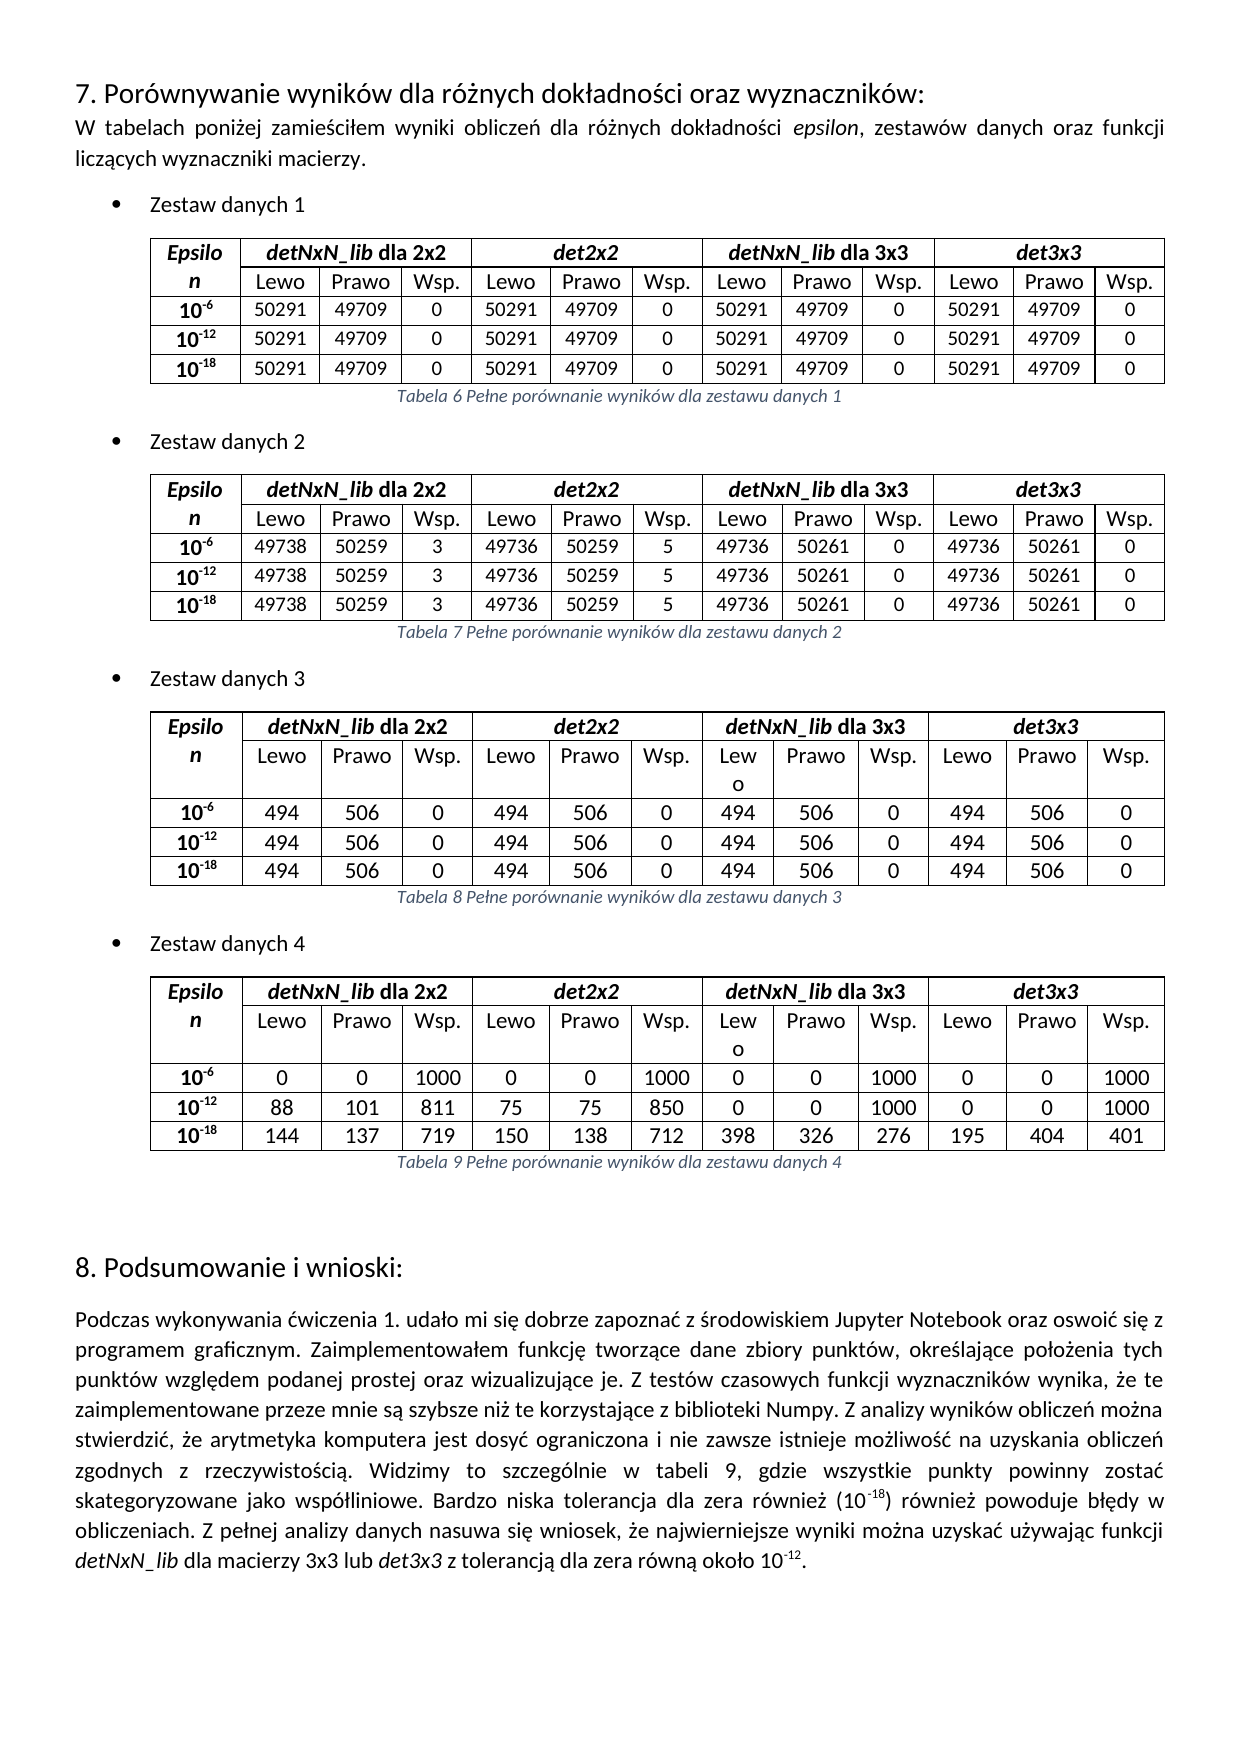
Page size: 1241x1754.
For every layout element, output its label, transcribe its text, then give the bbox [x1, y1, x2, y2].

table_cell Lewo [703, 741, 773, 797]
table_cell 3 [403, 534, 471, 562]
table_cell 0 [403, 857, 472, 885]
table_cell 49738 [242, 563, 320, 591]
table_header det2x2 [473, 713, 702, 740]
table_cell 49738 [242, 592, 320, 620]
table_header Epsilon [151, 713, 242, 797]
table_cell 49709 [551, 326, 632, 354]
table_cell 506 [774, 857, 858, 885]
table_cell 0 [859, 799, 928, 827]
table_cell 506 [774, 799, 858, 827]
table_cell 0 [1096, 563, 1164, 591]
table_cell 3 [403, 563, 471, 591]
table_cell 1000 [859, 1064, 928, 1092]
table_cell 0 [865, 592, 933, 620]
table_cell Prawo [550, 1006, 631, 1062]
table_cell 0 [859, 857, 928, 885]
table_cell 49709 [782, 297, 862, 324]
table_cell 195 [929, 1122, 1006, 1150]
table_cell 0 [550, 1064, 631, 1092]
text W tabelach poniżej zamieściłem wyniki obliczeń dla różnych dokładności epsilon, zestawów danych oraz funkcji liczących wyznaczniki macierzy. [75, 113, 1165, 172]
table_cell 10-6 [151, 799, 242, 827]
table_cell 0 [1088, 799, 1164, 827]
table_cell 0 [243, 1064, 321, 1092]
table_cell 101 [322, 1093, 402, 1121]
table_header det3x3 [929, 978, 1164, 1005]
table_cell 0 [774, 1064, 858, 1092]
table_header detNxN_lib dla 3x3 [703, 475, 933, 503]
table_header Epsilon [151, 475, 241, 532]
list Zestaw danych 3 [112, 664, 1165, 692]
table_cell 50291 [703, 355, 781, 383]
table_cell 494 [929, 799, 1006, 827]
table_cell 0 [633, 297, 702, 324]
table_cell 50259 [552, 534, 633, 562]
table_cell 10-12 [151, 563, 241, 591]
table_cell 506 [774, 828, 858, 856]
table_cell 49738 [242, 534, 320, 562]
table_cell 50261 [1014, 592, 1094, 620]
table_header det2x2 [473, 978, 702, 1005]
table_cell 0 [703, 1064, 773, 1092]
table_cell Wsp. [403, 1006, 472, 1062]
table_cell Prawo [774, 1006, 858, 1062]
table_cell 494 [473, 799, 549, 827]
table_cell Wsp. [1096, 268, 1164, 296]
table_header det3x3 [934, 475, 1164, 503]
table_cell 1000 [859, 1093, 928, 1121]
table_cell 0 [1096, 592, 1164, 620]
table_header detNxN_lib dla 3x3 [703, 239, 934, 266]
table_cell 0 [633, 355, 702, 383]
list Zestaw danych 4 [112, 929, 1165, 957]
table_cell 150 [473, 1122, 549, 1150]
table_cell 506 [322, 799, 402, 827]
table_cell 10-18 [151, 1122, 242, 1150]
table_cell 49736 [472, 563, 551, 591]
table_cell 49709 [1014, 355, 1094, 383]
table_cell Wsp. [403, 505, 471, 532]
table_cell 811 [403, 1093, 472, 1121]
table_cell 50291 [241, 355, 319, 383]
table_cell 494 [243, 828, 321, 856]
table_cell 10-18 [151, 592, 241, 620]
table_cell Prawo [552, 505, 633, 532]
table_cell 5 [634, 592, 702, 620]
table_cell 49709 [1014, 326, 1094, 354]
table_cell Prawo [1014, 268, 1094, 296]
table_cell 1000 [632, 1064, 702, 1092]
table_cell 49736 [703, 592, 782, 620]
table_cell 712 [632, 1122, 702, 1150]
table_cell 137 [322, 1122, 402, 1150]
table_cell Wsp. [865, 505, 933, 532]
table_cell 404 [1007, 1122, 1087, 1150]
table_cell 0 [1007, 1064, 1087, 1092]
table_cell Prawo [1014, 505, 1094, 532]
table_cell 50291 [472, 326, 550, 354]
table_cell 49709 [551, 355, 632, 383]
table_cell Prawo [1007, 1006, 1087, 1062]
table_cell Lewo [703, 1006, 773, 1062]
table_cell 10-6 [151, 1064, 242, 1092]
table_cell 0 [1088, 857, 1164, 885]
table_cell 49736 [703, 534, 782, 562]
table_cell 494 [243, 799, 321, 827]
table_cell Prawo [782, 268, 862, 296]
table_cell 494 [929, 857, 1006, 885]
table_cell Lewo [243, 741, 321, 797]
table_cell Prawo [783, 505, 864, 532]
table_cell 0 [402, 326, 471, 354]
table_cell 506 [322, 828, 402, 856]
table_cell Lewo [241, 268, 319, 296]
table_cell 398 [703, 1122, 773, 1150]
table_cell 3 [403, 592, 471, 620]
table_cell Lewo [243, 1006, 321, 1062]
table_cell 0 [322, 1064, 402, 1092]
table_cell 1000 [1088, 1093, 1164, 1121]
text 7. Porównywanie wyników dla różnych dokładności oraz wyznaczników: [75, 75, 1165, 111]
table_cell 0 [632, 828, 702, 856]
table_cell 50259 [552, 592, 633, 620]
table_cell 50261 [783, 563, 864, 591]
table_cell 0 [863, 297, 934, 324]
table_cell 0 [632, 799, 702, 827]
table_cell Lewo [472, 505, 551, 532]
table_cell 0 [1007, 1093, 1087, 1121]
table_header Epsilon [151, 978, 242, 1062]
table_header detNxN_lib dla 3x3 [703, 978, 928, 1005]
table_cell 10-6 [151, 297, 240, 324]
table_cell 0 [865, 563, 933, 591]
table_cell 50291 [703, 326, 781, 354]
table_cell Lewo [703, 505, 782, 532]
table_cell 50261 [783, 592, 864, 620]
table_cell 494 [929, 828, 1006, 856]
table_cell 506 [550, 799, 631, 827]
table_cell 10-18 [151, 355, 240, 383]
table_cell 401 [1088, 1122, 1164, 1150]
table_header detNxN_lib dla 2x2 [242, 475, 471, 503]
table_cell 506 [1007, 799, 1087, 827]
table_cell Wsp. [859, 741, 928, 797]
table_cell 0 [1096, 326, 1164, 354]
table_cell 10-18 [151, 857, 242, 885]
table_header det2x2 [472, 475, 702, 503]
table_header det3x3 [935, 239, 1164, 266]
table_cell 49709 [782, 355, 862, 383]
table_cell Prawo [550, 741, 631, 797]
table_cell 0 [774, 1093, 858, 1121]
table_cell 50261 [1014, 534, 1094, 562]
table_cell 0 [473, 1064, 549, 1092]
table_cell Wsp. [632, 1006, 702, 1062]
table_cell Prawo [1007, 741, 1087, 797]
table_cell 0 [703, 1093, 773, 1121]
table_cell 0 [1096, 534, 1164, 562]
table_cell 49736 [934, 592, 1013, 620]
table_cell 494 [473, 828, 549, 856]
table_cell 49709 [320, 326, 401, 354]
table_cell Lewo [473, 1006, 549, 1062]
table_cell 10-12 [151, 326, 240, 354]
table_cell 0 [633, 326, 702, 354]
table_cell Prawo [322, 741, 402, 797]
table_cell 494 [473, 857, 549, 885]
table_cell 75 [550, 1093, 631, 1121]
table_cell Wsp. [1088, 741, 1164, 797]
table_cell 276 [859, 1122, 928, 1150]
table_cell 0 [1096, 355, 1164, 383]
table_cell 0 [859, 828, 928, 856]
table_cell 50261 [1014, 563, 1094, 591]
table_cell 506 [322, 857, 402, 885]
table_cell 10-12 [151, 828, 242, 856]
table_cell 50291 [935, 297, 1013, 324]
table_cell 0 [1096, 297, 1164, 324]
table_cell 50259 [321, 534, 402, 562]
table_cell Lewo [242, 505, 320, 532]
list Podczas wykonywania ćwiczenia 1. udało mi się dobrze zapoznać z środowiskiem Jupyter Notebook oraz oswoić się z programem graficznym. Zaimplementowałem funkcję tworzące dane zbiory punktów, określające położenia tych punktów względem podanej prostej oraz wizualizujące je. Z testów czasowych funkcji wyznaczników wynika, że te zaimplementowane przeze mnie są szybsze niż te korzystające z biblioteki Numpy. Z analizy wyników obliczeń można stwierdzić, że arytmetyka komputera jest dosyć ograniczona i nie zawsze istnieje możliwość na uzyskania obliczeń zgodnych z rzeczywistością. Widzimy to szczególnie w tabeli 9, gdzie wszystkie punkty powinny zostać skategoryzowane jako współliniowe. Bardzo niska tolerancja dla zera również (10-18) również powoduje błędy w obliczeniach. Z pełnej analizy danych nasuwa się wniosek, że najwierniejsze wyniki można uzyskać używając funkcji detNxN_lib dla macierzy 3x3 lub det3x3 z tolerancją dla zera równą około 10-12. [75, 1305, 1165, 1574]
table_cell Wsp. [634, 505, 702, 532]
table_cell 49709 [1014, 297, 1094, 324]
table_header detNxN_lib dla 2x2 [241, 239, 471, 266]
table_cell 494 [243, 857, 321, 885]
table_cell 49709 [551, 297, 632, 324]
table_cell 1000 [1088, 1064, 1164, 1092]
table_cell 506 [1007, 828, 1087, 856]
table_cell 326 [774, 1122, 858, 1150]
table_cell 49736 [703, 563, 782, 591]
table_cell Wsp. [632, 741, 702, 797]
table_header detNxN_lib dla 2x2 [243, 713, 472, 740]
table_cell Lewo [934, 505, 1013, 532]
table_cell 494 [703, 828, 773, 856]
table_cell Lewo [703, 268, 781, 296]
table_cell 88 [243, 1093, 321, 1121]
table_cell 49736 [472, 592, 551, 620]
table_cell 0 [403, 799, 472, 827]
table_cell 50291 [472, 297, 550, 324]
table_cell 144 [243, 1122, 321, 1150]
table_cell 506 [1007, 857, 1087, 885]
table_cell 50291 [935, 355, 1013, 383]
table_cell 49709 [320, 355, 401, 383]
table_cell 506 [550, 828, 631, 856]
table_cell Wsp. [403, 741, 472, 797]
table_cell Wsp. [1096, 505, 1164, 532]
table_cell 49736 [934, 534, 1013, 562]
table_cell 49736 [934, 563, 1013, 591]
table_cell 5 [634, 563, 702, 591]
table_cell 506 [550, 857, 631, 885]
table_cell Lewo [472, 268, 550, 296]
table_cell 10-6 [151, 534, 241, 562]
table_cell 0 [402, 355, 471, 383]
table_header Epsilon [151, 239, 240, 296]
table_cell Prawo [322, 1006, 402, 1062]
table_cell 5 [634, 534, 702, 562]
table_cell 0 [632, 857, 702, 885]
table_header detNxN_lib dla 2x2 [243, 978, 472, 1005]
table_cell 0 [402, 297, 471, 324]
table_cell Wsp. [859, 1006, 928, 1062]
table_cell Wsp. [1088, 1006, 1164, 1062]
table_cell 50291 [241, 297, 319, 324]
table_cell Wsp. [633, 268, 702, 296]
table_header det3x3 [929, 713, 1164, 740]
table_cell Lewo [929, 741, 1006, 797]
table_cell Lewo [473, 741, 549, 797]
table_cell 0 [863, 326, 934, 354]
list Zestaw danych 2 [112, 427, 1165, 456]
table_cell 49709 [782, 326, 862, 354]
table_cell Lewo [935, 268, 1013, 296]
text 8. Podsumowanie i wnioski: [75, 1249, 1165, 1285]
table_cell 75 [473, 1093, 549, 1121]
table_cell 0 [865, 534, 933, 562]
table_cell 50291 [703, 297, 781, 324]
table_cell 49736 [472, 534, 551, 562]
table_cell 50291 [472, 355, 550, 383]
table_cell 1000 [403, 1064, 472, 1092]
table_cell Wsp. [402, 268, 471, 296]
table_cell 494 [703, 799, 773, 827]
table_cell 0 [929, 1093, 1006, 1121]
table_cell 50291 [935, 326, 1013, 354]
table_cell 719 [403, 1122, 472, 1150]
table_cell 50259 [552, 563, 633, 591]
table_cell 494 [703, 857, 773, 885]
table_cell 50259 [321, 592, 402, 620]
table_cell Prawo [320, 268, 401, 296]
table_cell Prawo [321, 505, 402, 532]
table_cell 49709 [320, 297, 401, 324]
table_cell Wsp. [863, 268, 934, 296]
table_header detNxN_lib dla 3x3 [703, 713, 928, 740]
table_cell Lewo [929, 1006, 1006, 1062]
list Zestaw danych 1 [112, 191, 1165, 218]
table_cell 850 [632, 1093, 702, 1121]
table_header det2x2 [472, 239, 702, 266]
table_cell Prawo [774, 741, 858, 797]
table_cell 0 [929, 1064, 1006, 1092]
table_cell 50261 [783, 534, 864, 562]
table_cell 50291 [241, 326, 319, 354]
table_cell Prawo [551, 268, 632, 296]
table_cell 50259 [321, 563, 402, 591]
table_cell 10-12 [151, 1093, 242, 1121]
table_cell 0 [1088, 828, 1164, 856]
table_cell 138 [550, 1122, 631, 1150]
table_cell 0 [863, 355, 934, 383]
table_cell 0 [403, 828, 472, 856]
